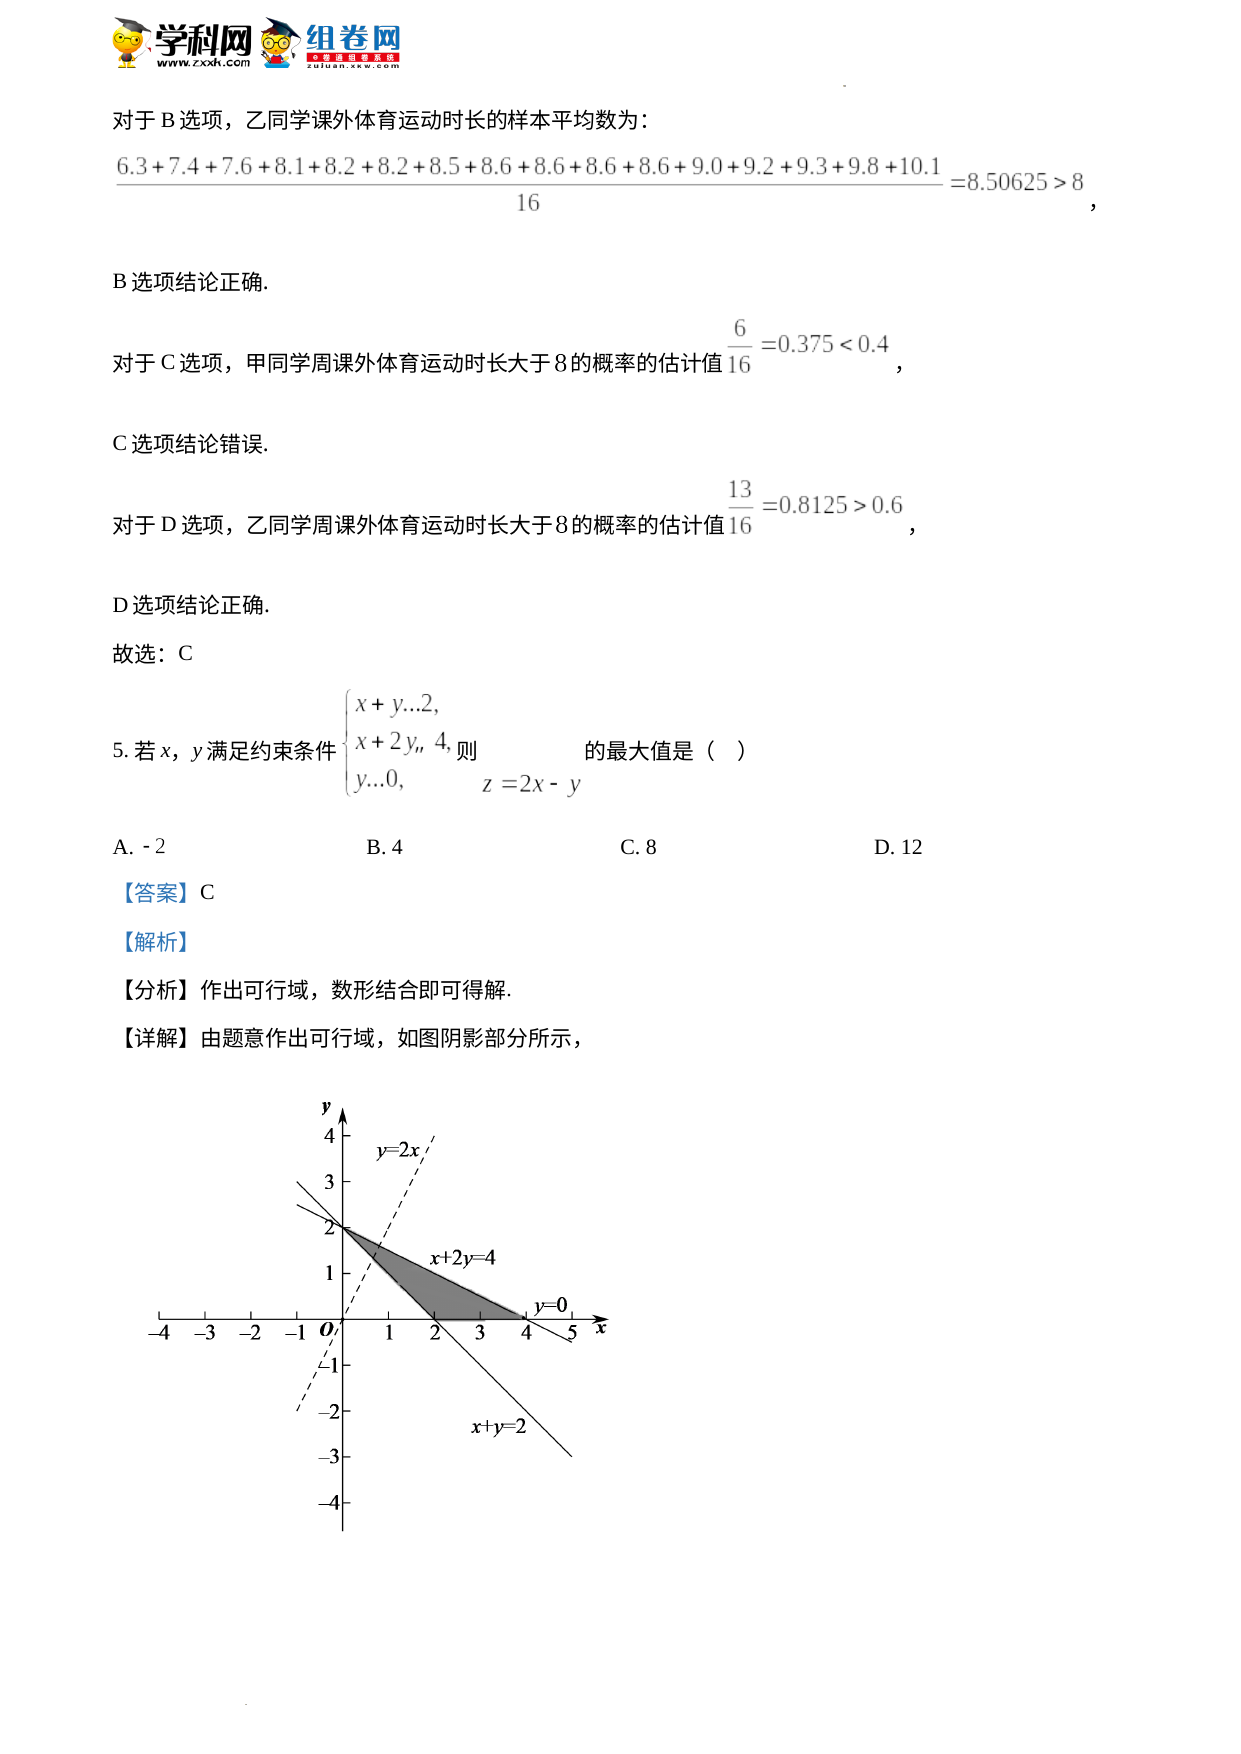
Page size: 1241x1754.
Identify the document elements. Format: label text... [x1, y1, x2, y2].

text 【解析】 [112, 924, 1128, 957]
text 故选：C [112, 636, 1128, 669]
text 对于C选项，甲同学周课外体育运动时长大于的概率的估计值， [112, 313, 1128, 411]
text 对于D选项，乙同学周课外体育运动时长大于的概率的估计值， [112, 475, 1128, 572]
text ， [112, 151, 1128, 249]
text 【分析】作出可行域，数形结合即可得解. [112, 972, 1128, 1005]
text 【详解】由题意作出可行域，如图阴影部分所示， [112, 1021, 1128, 1053]
picture [260, 17, 400, 68]
text A. B. 4 C. 8 D. 12 [112, 831, 1128, 863]
text 对于B选项，乙同学课外体育运动时长的样本平均数为： [112, 103, 1128, 136]
picture [112, 17, 252, 68]
text D选项结论正确. [112, 588, 1128, 621]
picture [131, 1081, 622, 1544]
text 【答案】C [112, 876, 1128, 908]
text 5. 若x，y满足约束条件则的最大值是（ ） [112, 685, 1128, 815]
text C选项结论错误. [112, 426, 1128, 459]
text B选项结论正确. [112, 265, 1128, 297]
